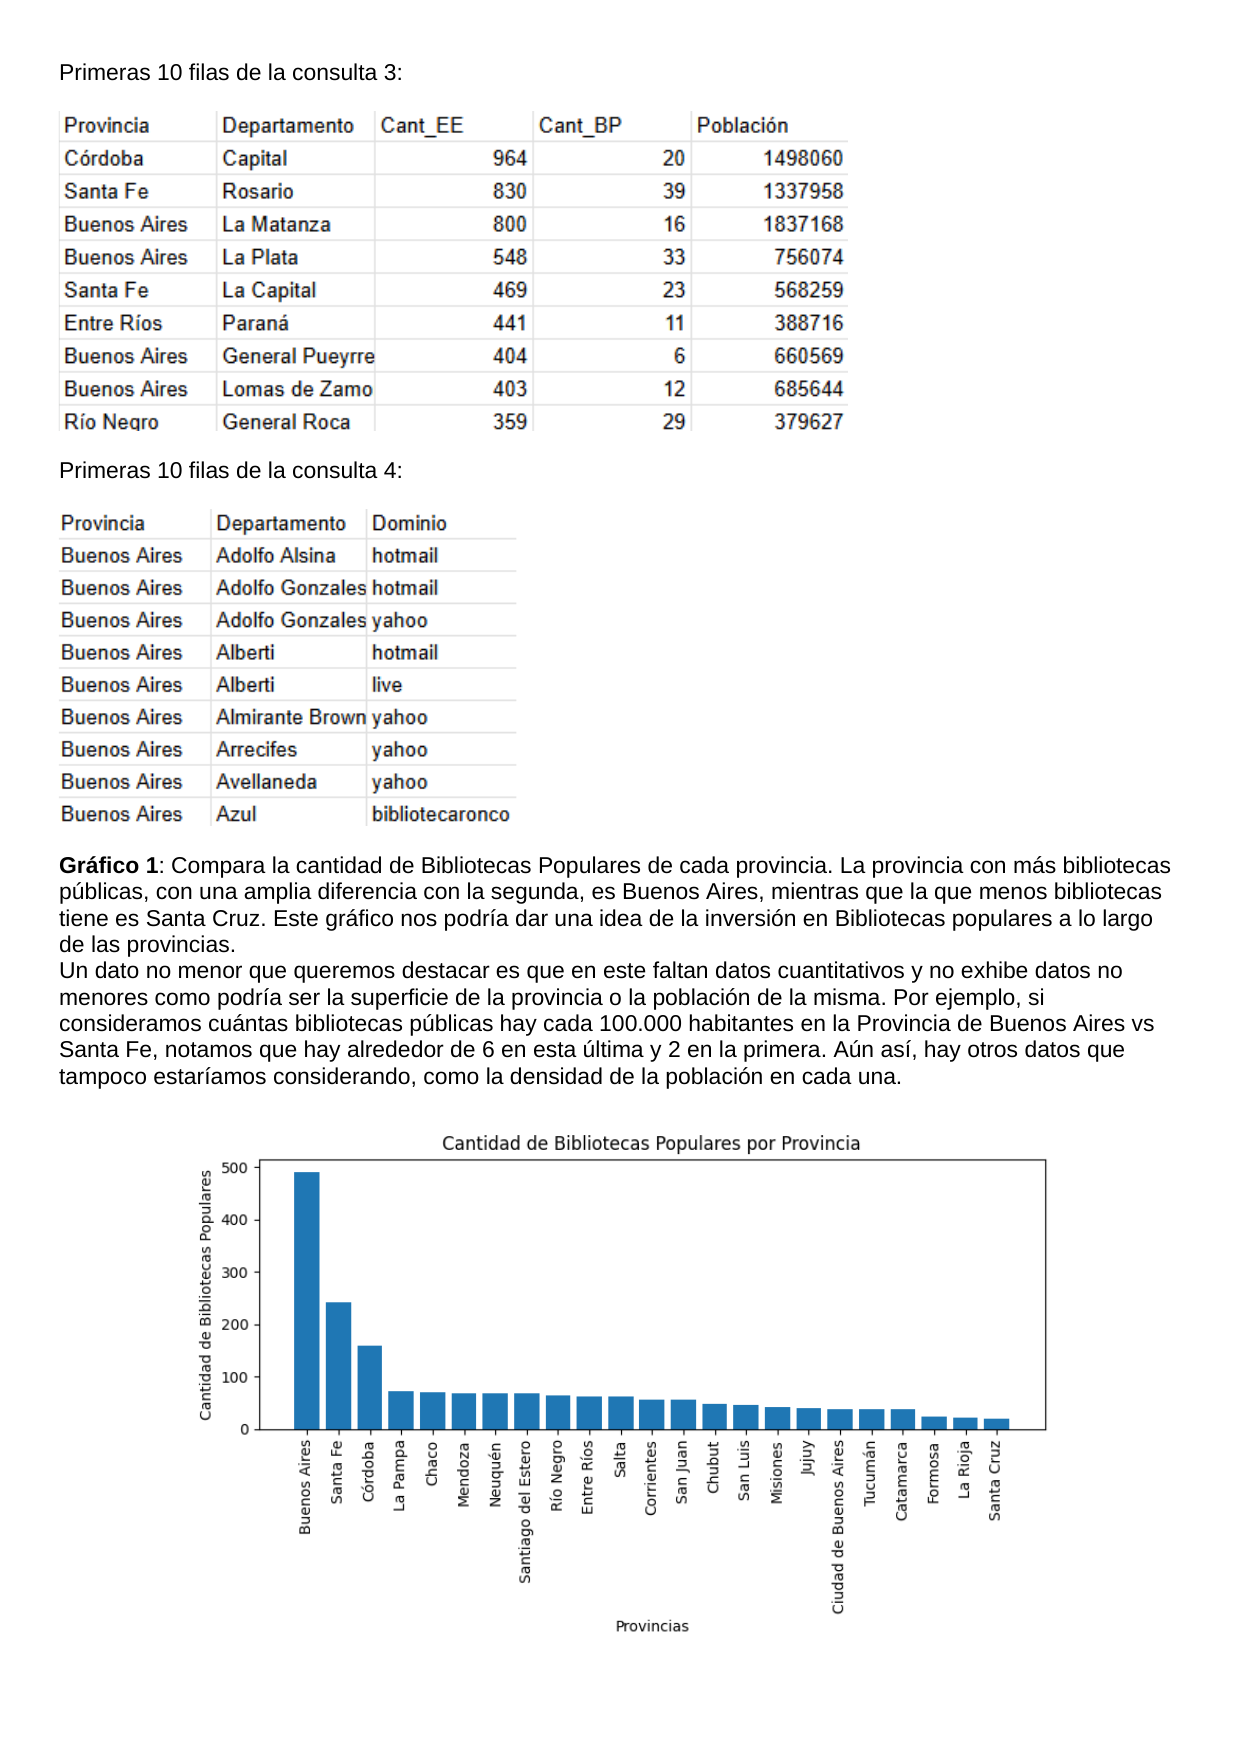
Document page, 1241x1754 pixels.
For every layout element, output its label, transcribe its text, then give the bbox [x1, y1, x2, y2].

picture [58, 509, 517, 826]
text Primeras 10 filas de la consulta 3: [59, 59, 1181, 85]
picture [182, 1115, 1059, 1660]
text Primeras 10 filas de la consulta 4: [59, 457, 1181, 483]
text Un dato no menor que queremos destacar es que en este faltan datos cuantitativos y no exhibe datos no menores como podría ser la superficie de la provincia o la población de la misma. Por ejemplo, si consideramos cuántas bibliotecas públicas hay cada 100.000 habitantes en la Provincia de Buenos Aires vs Santa Fe, notamos que hay alrededor de 6 en esta última y 2 en la primera. Aún así, hay otros datos que tampoco estaríamos considerando, como la densidad de la población en cada una. [59, 957, 1181, 1089]
text Gráfico 1: Compara la cantidad de Bibliotecas Populares de cada provincia. La provincia con más bibliotecas públicas, con una amplia diferencia con la segunda, es Buenos Aires, mientras que la que menos bibliotecas tiene es Santa Cruz. Este gráfico nos podría dar una idea de la inversión en Bibliotecas populares a lo largo de las provincias. [59, 852, 1181, 957]
picture [58, 111, 848, 431]
